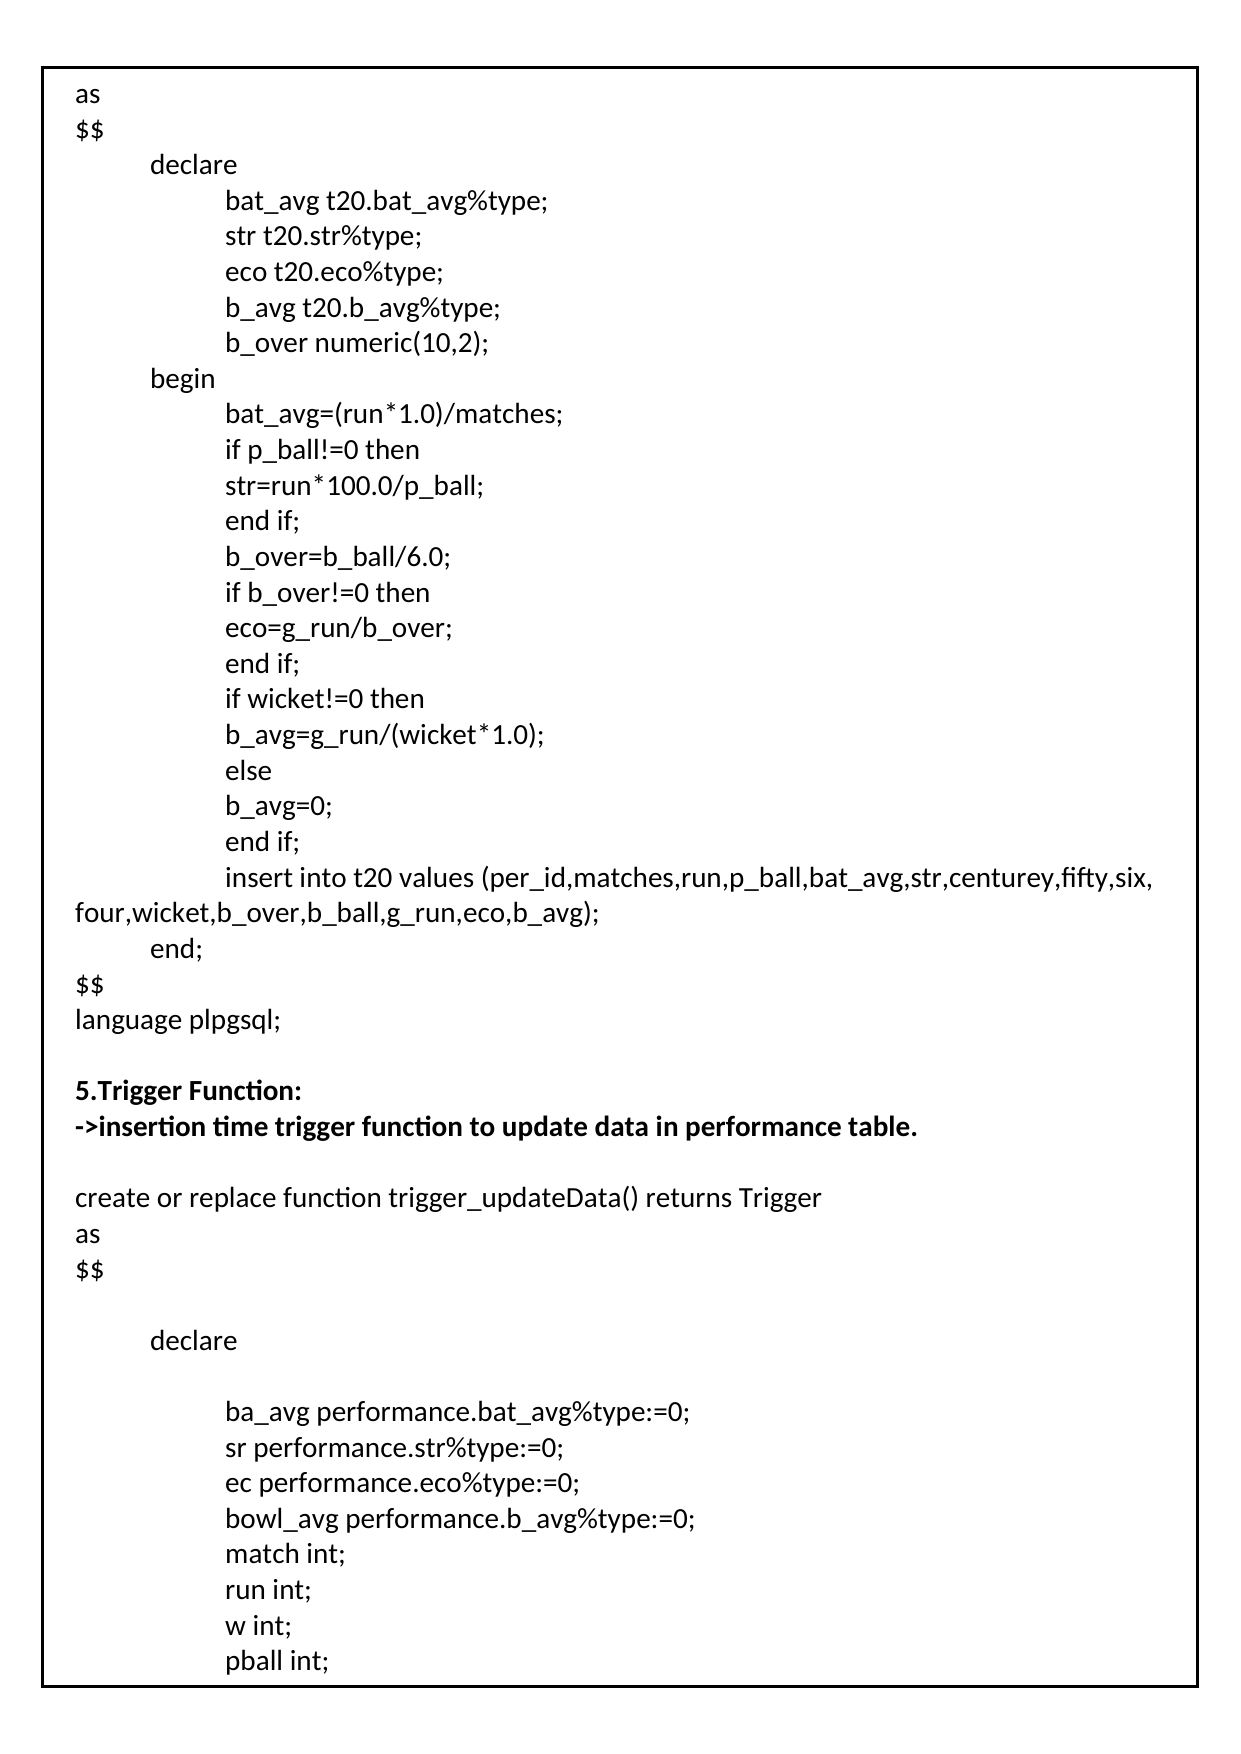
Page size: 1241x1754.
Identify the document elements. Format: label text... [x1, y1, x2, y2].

list $$ [75, 966, 1165, 1001]
list if wicket!=0 then [75, 681, 1165, 716]
list end if; [75, 502, 1165, 538]
list eco t20.eco%type; [75, 253, 1165, 289]
list begin [75, 360, 1165, 396]
list str t20.str%type; [75, 217, 1165, 253]
list b_avg t20.b_avg%type; [75, 289, 1165, 324]
list sr performance.str%type:=0; [75, 1429, 1165, 1464]
list w int; [75, 1607, 1165, 1642]
list bat_avg t20.bat_avg%type; [75, 182, 1165, 217]
list bat_avg=(run*1.0)/matches; [75, 396, 1165, 431]
list if b_over!=0 then [75, 574, 1165, 609]
list end; [75, 930, 1165, 966]
list b_over numeric(10,2); [75, 324, 1165, 360]
list run int; [75, 1571, 1165, 1607]
list ec performance.eco%type:=0; [75, 1464, 1165, 1500]
list create or replace function trigger_updateData() returns Trigger [75, 1179, 1165, 1215]
list ->insertion time trigger function to update data in performance table. [75, 1108, 1165, 1144]
list ba_avg performance.bat_avg%type:=0; [75, 1393, 1165, 1429]
list b_avg=0; [75, 787, 1165, 823]
list b_over=b_ball/6.0; [75, 538, 1165, 574]
list declare [75, 1322, 1165, 1357]
list $$ [75, 1251, 1165, 1286]
list b_avg=g_run/(wicket*1.0); [75, 716, 1165, 752]
list else [75, 752, 1165, 787]
list pball int; [75, 1642, 1165, 1678]
list str=run*100.0/p_ball; [75, 467, 1165, 502]
list $$ [75, 111, 1165, 146]
list if p_ball!=0 then [75, 431, 1165, 467]
list as [75, 1215, 1165, 1251]
list insert into t20 values (per_id,matches,run,p_ball,bat_avg,str,centurey,fifty,six, four,wicket,b_over,b_ball,g_run,eco,b_avg); [75, 859, 1165, 930]
list end if; [75, 645, 1165, 681]
list declare [75, 146, 1165, 182]
list language plpgsql; [75, 1001, 1165, 1037]
list end if; [75, 823, 1165, 859]
list bowl_avg performance.b_avg%type:=0; [75, 1500, 1165, 1536]
list eco=g_run/b_over; [75, 609, 1165, 645]
list match int; [75, 1536, 1165, 1571]
list as [75, 75, 1165, 111]
list 5.Trigger Function: [75, 1072, 1165, 1108]
